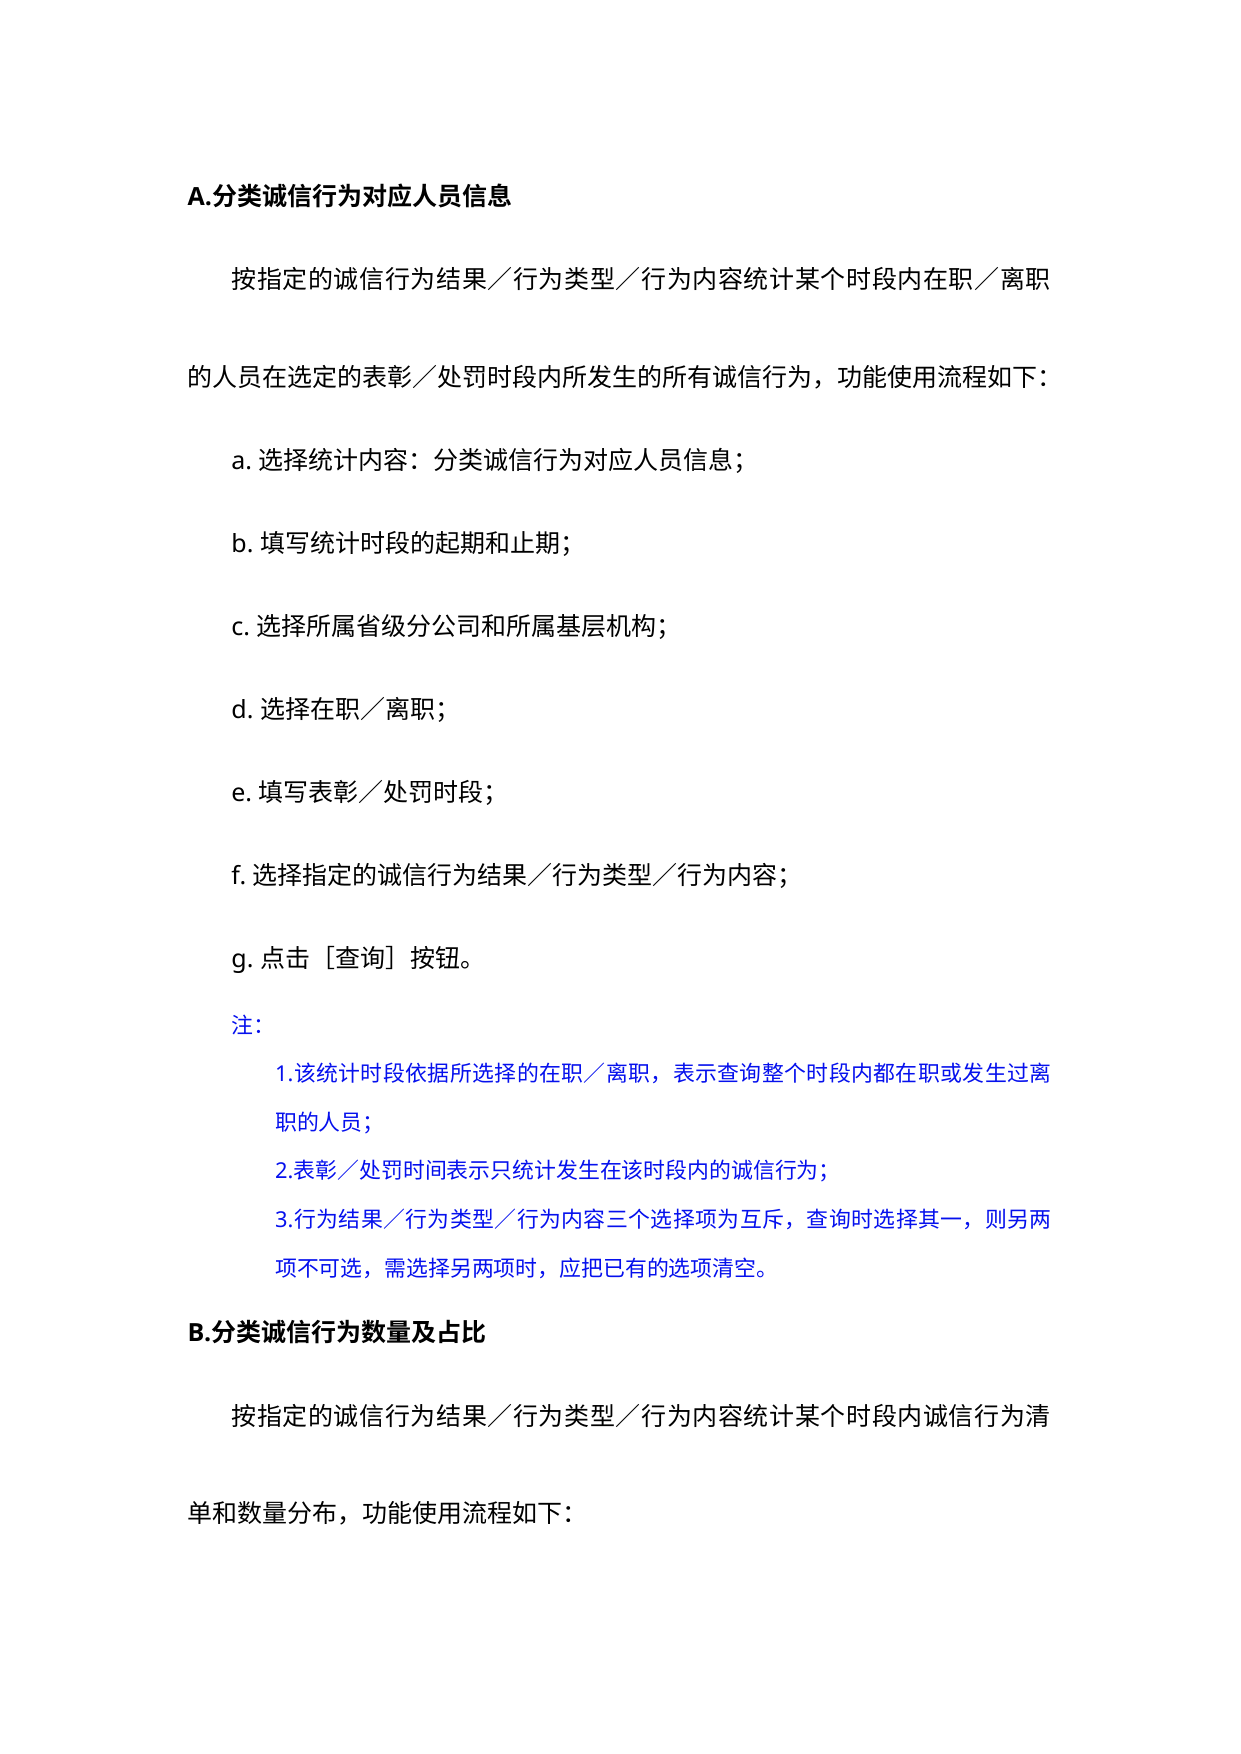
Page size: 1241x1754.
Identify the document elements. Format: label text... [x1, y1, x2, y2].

text c. 选择所属省级分公司和所属基层机构； [187, 592, 1053, 657]
text 3.行为结果／行为类型／行为内容三个选择项为互斥，查询时选择其一，则另两项不可选，需选择另两项时，应把已有的选项清空。 [275, 1201, 1053, 1283]
text 按指定的诚信行为结果／行为类型／行为内容统计某个时段内在职／离职的人员在选定的表彰／处罚时段内所发生的所有诚信行为，功能使用流程如下： [187, 245, 1053, 408]
text d. 选择在职／离职； [187, 675, 1053, 740]
text A.分类诚信行为对应人员信息 [187, 162, 1053, 227]
text g. 点击［查询］按钮。 [187, 924, 1053, 989]
text a. 选择统计内容：分类诚信行为对应人员信息； [187, 426, 1053, 491]
text e. 填写表彰／处罚时段； [187, 758, 1053, 823]
text 1.该统计时段依据所选择的在职／离职，表示查询整个时段内都在职或发生过离职的人员； [275, 1056, 1053, 1137]
text 2.表彰／处罚时间表示只统计发生在该时段内的诚信行为； [275, 1153, 1053, 1186]
text B.分类诚信行为数量及占比 [187, 1298, 1053, 1363]
text f. 选择指定的诚信行为结果／行为类型／行为内容； [187, 841, 1053, 906]
text 按指定的诚信行为结果／行为类型／行为内容统计某个时段内诚信行为清单和数量分布，功能使用流程如下： [187, 1382, 1053, 1544]
text 注： [187, 1008, 1053, 1040]
text b. 填写统计时段的起期和止期； [187, 509, 1053, 574]
